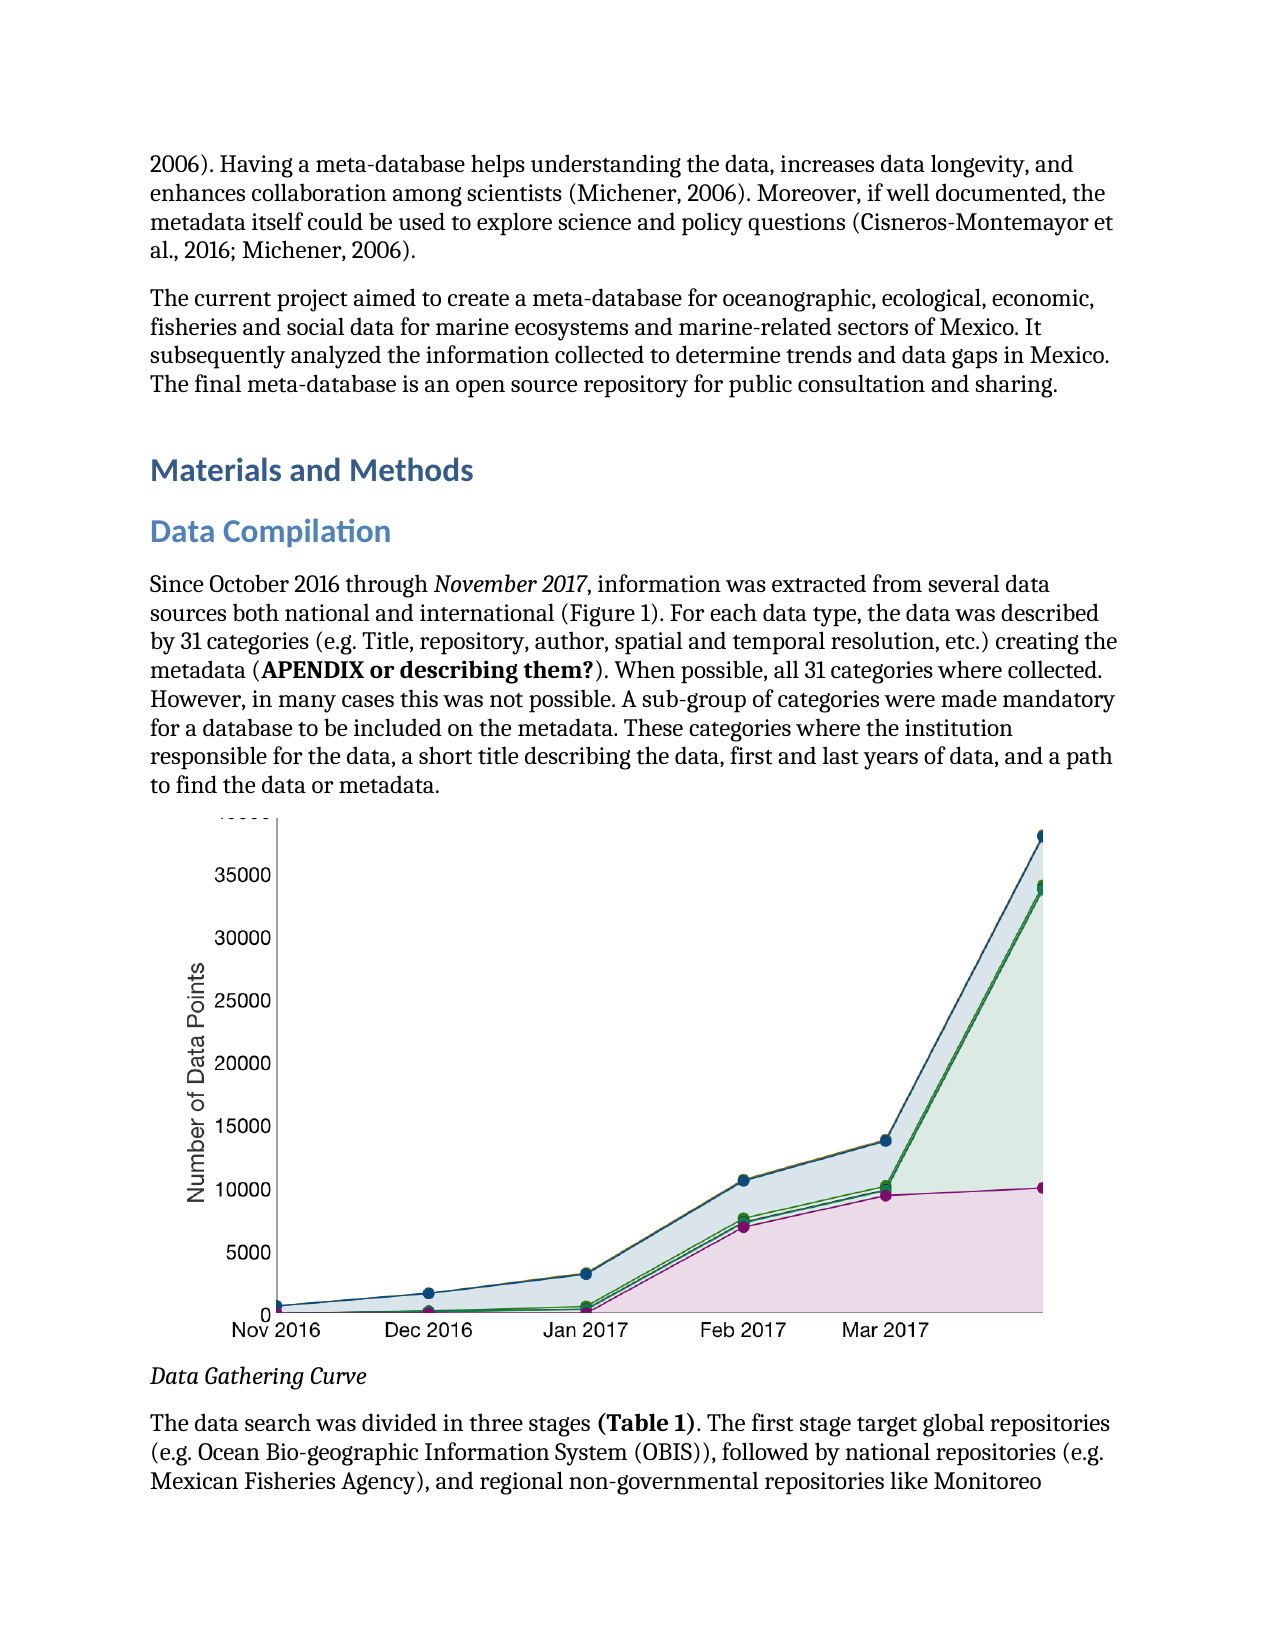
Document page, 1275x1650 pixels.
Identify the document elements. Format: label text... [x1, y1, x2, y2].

picture [168, 818, 1044, 1341]
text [150, 1409, 1125, 1495]
subtitle Data Compilation [150, 510, 1125, 551]
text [150, 150, 1125, 265]
text The current project aimed to create a meta-database for oceanographic, ecological, economic, fisheries and social data for marine ecosystems and marine-related sectors of Mexico. It subsequently analyzed the information collected to determine trends and data gaps in Mexico. The final meta-database is an open source repository for public consultation and sharing. [150, 284, 1125, 399]
text Since October 2016 through November 2017, information was extracted from several data sources both national and international (Figure 1). For each data type, the data was described by 31 categories (e.g. Title, repository, author, spatial and temporal resolution, etc.) creating the metadata (APENDIX or describing them?). When possible, all 31 categories where collected. However, in many cases this was not possible. A sub-group of categories were made mandatory for a database to be included on the metadata. These categories where the institution responsible for the data, a short title describing the data, first and last years of data, and a path to find the data or metadata. [150, 570, 1125, 800]
text Data Gathering Curve [150, 1362, 1125, 1390]
subtitle Materials and Methods [150, 449, 1125, 489]
